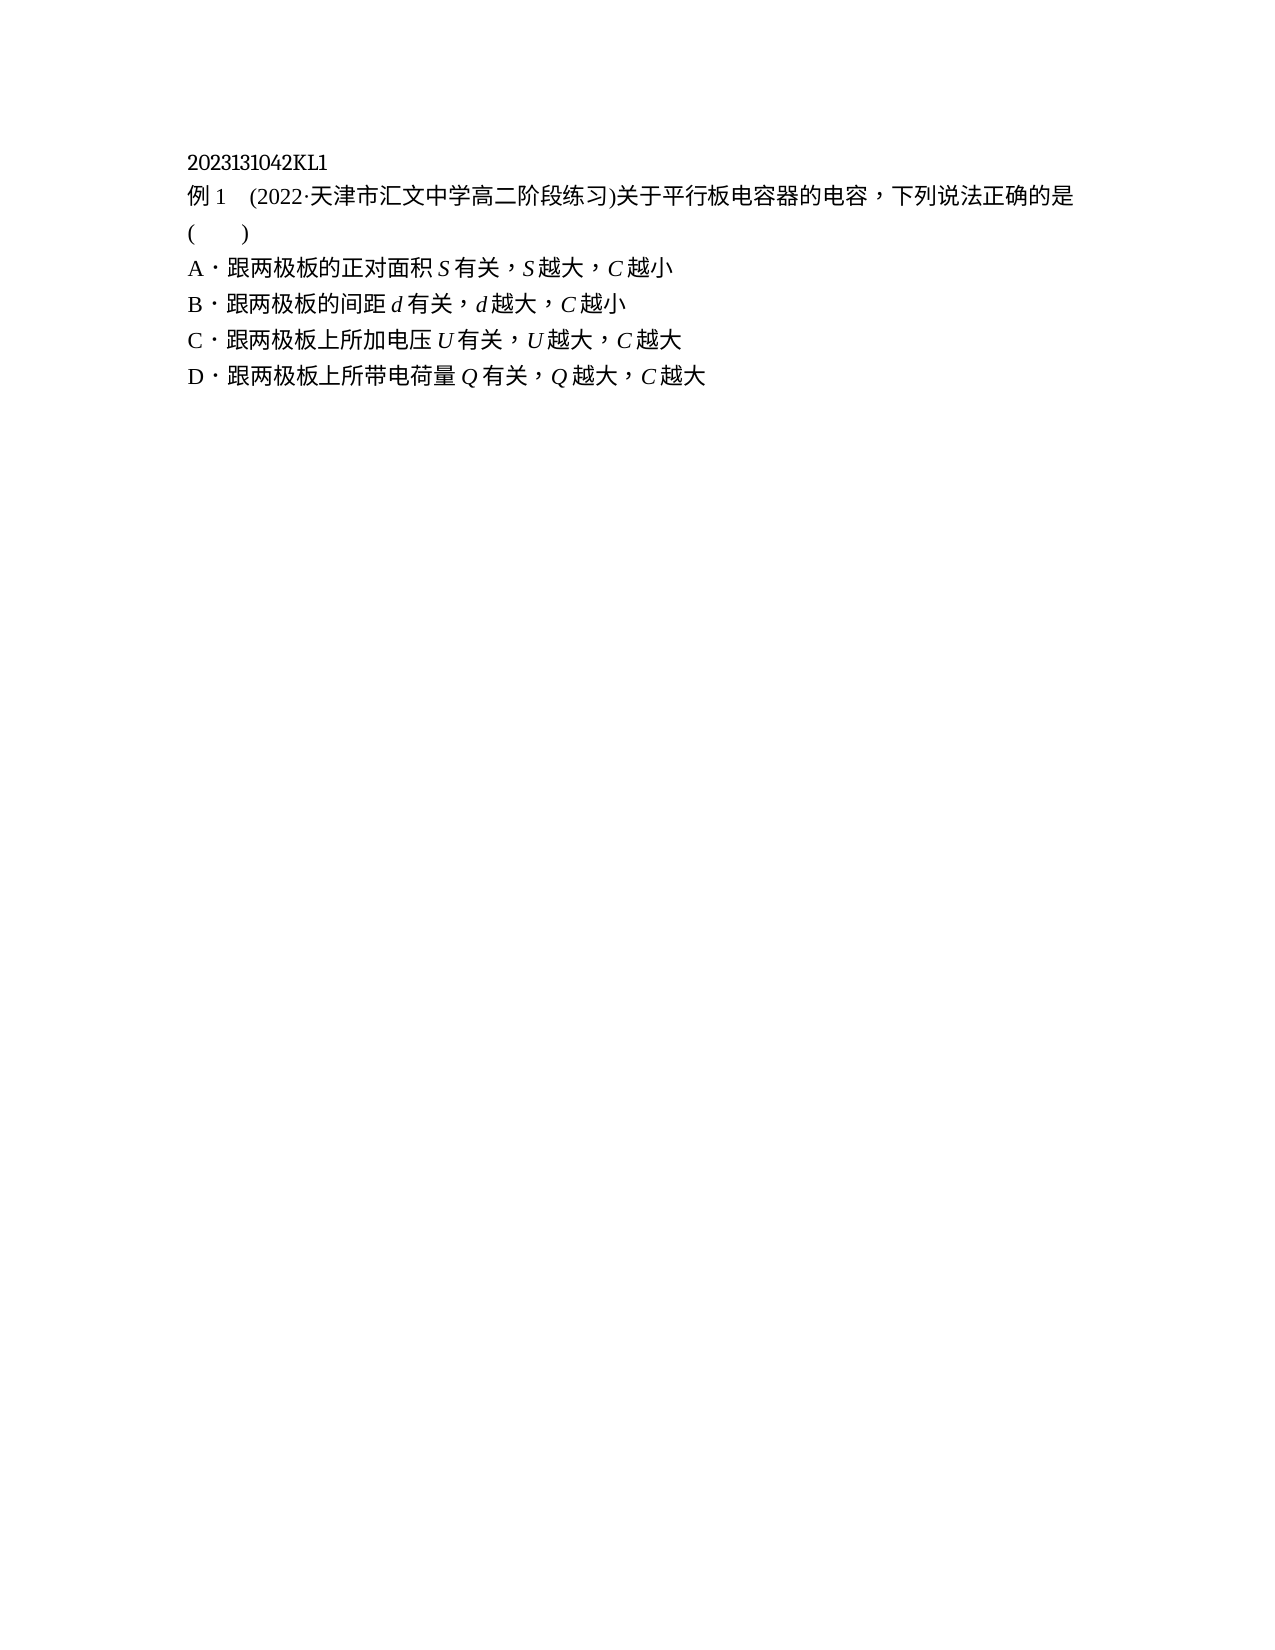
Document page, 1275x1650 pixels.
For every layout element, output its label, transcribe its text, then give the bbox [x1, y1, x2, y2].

text A．跟两极板的正对面积S有关，S越大，C越小 [187, 252, 1087, 283]
text 例1 (2022·天津市汇文中学高二阶段练习)关于平行板电容器的电容，下列说法正确的是 ( ) [187, 180, 1087, 247]
text C．跟两极板上所加电压U有关，U越大，C越大 [187, 324, 1087, 355]
text B．跟两极板的间距d有关，d越大，C越小 [187, 288, 1087, 319]
text D．跟两极板上所带电荷量Q有关，Q越大，C越大 [187, 360, 1087, 391]
text 2023131042KL1 [187, 150, 1087, 176]
